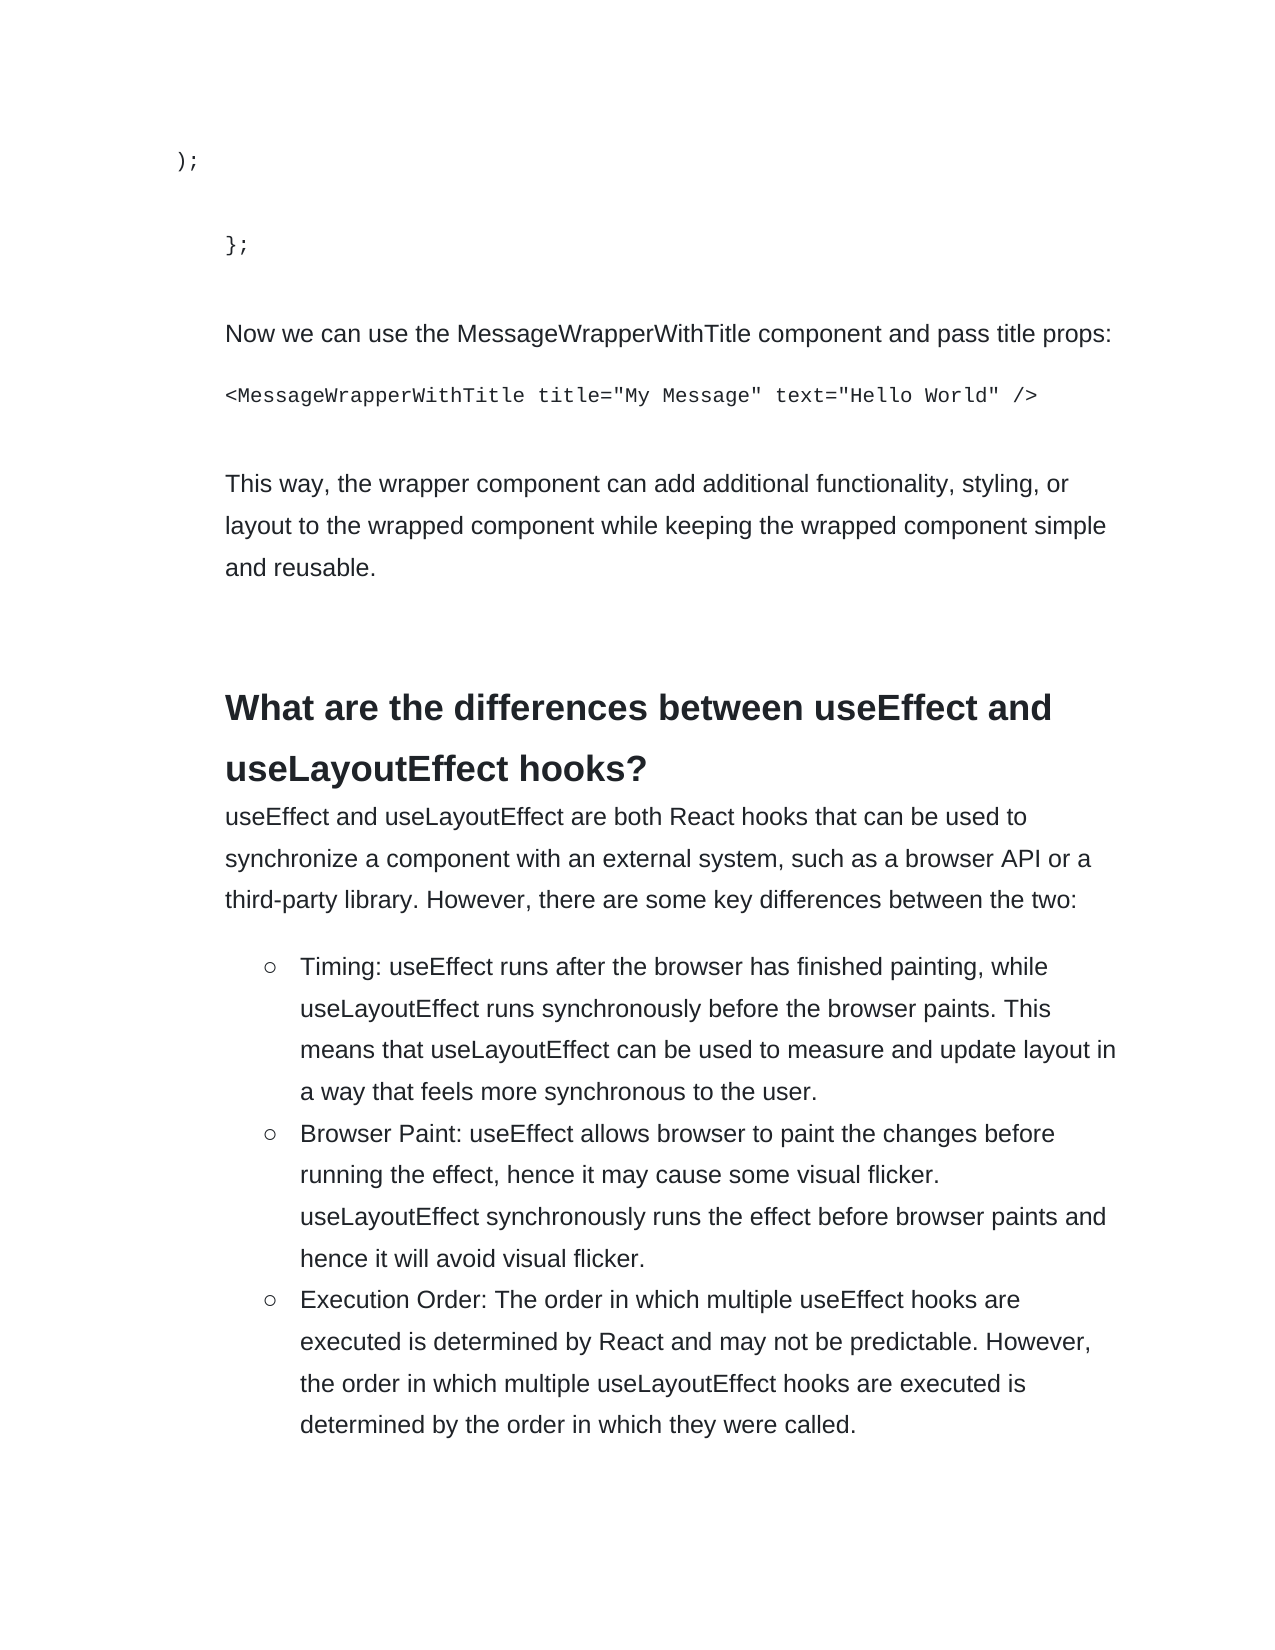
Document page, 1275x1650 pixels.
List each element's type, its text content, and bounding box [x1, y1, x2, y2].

text What are the differences between useEffect and useLayoutEffect hooks? useEffect and useLayoutEffect are both React hooks that can be used to synchronize a component with an external system, such as a browser API or a third-party library. However, there are some key differences between the two: [225, 686, 1125, 914]
text ); [150, 150, 1125, 174]
list Browser Paint: useEffect allows browser to paint the changes before running the effect, hence it may cause some visual flicker. useLayoutEffect synchronously runs the effect before browser paints and hence it will avoid visual flicker. [262, 1118, 1125, 1272]
text <MessageWrapperWithTitle title="My Message" text="Hello World" /> [225, 385, 1125, 409]
list Timing: useEffect runs after the browser has finished painting, while useLayoutEffect runs synchronously before the browser paints. This means that useLayoutEffect can be used to measure and update layout in a way that feels more synchronous to the user. [262, 952, 1125, 1106]
text }; [225, 234, 1125, 258]
text Now we can use the MessageWrapperWithTitle component and pass title props: [225, 318, 1125, 347]
text This way, the wrapper component can add additional functionality, styling, or layout to the wrapped component while keeping the wrapped component simple and reusable. [225, 469, 1125, 582]
list Execution Order: The order in which multiple useEffect hooks are executed is determined by React and may not be predictable. However, the order in which multiple useLayoutEffect hooks are executed is determined by the order in which they were called. [262, 1285, 1125, 1439]
